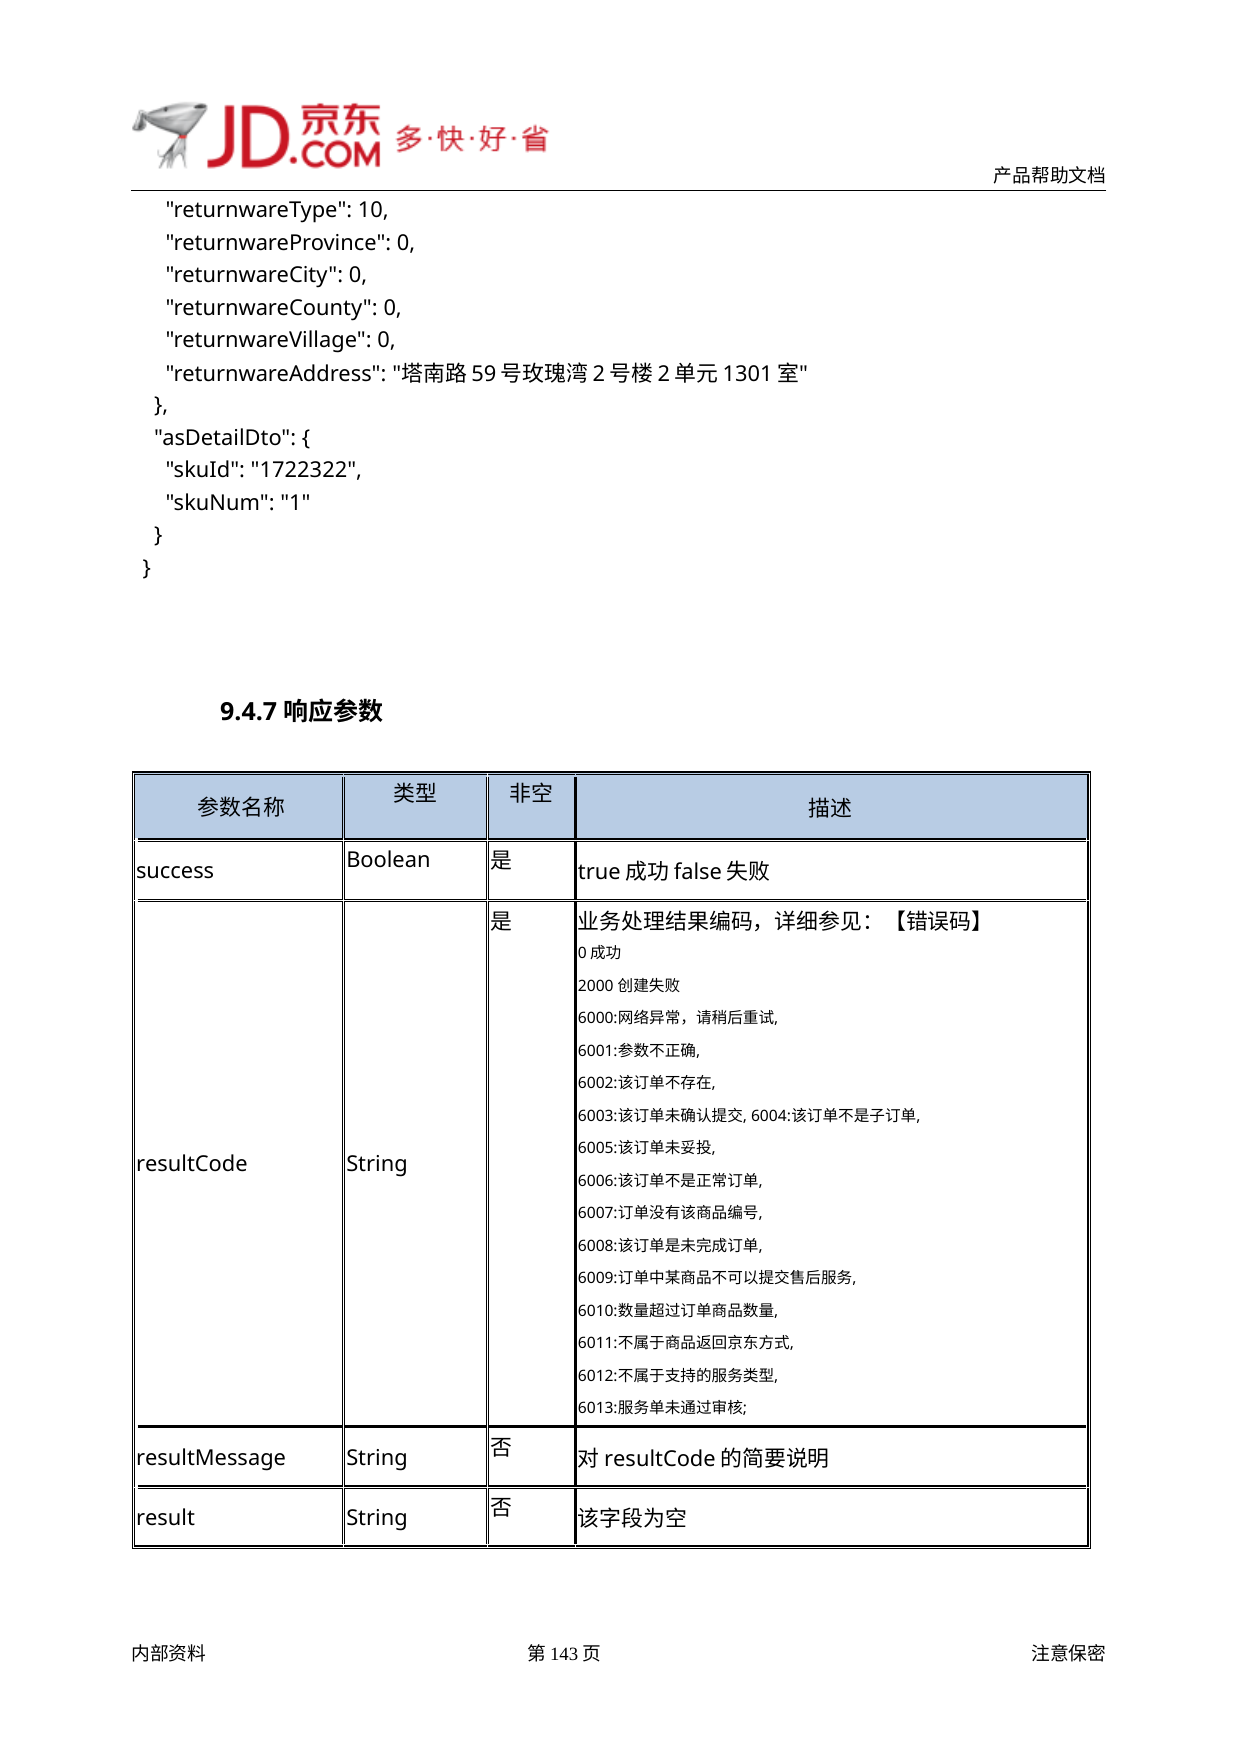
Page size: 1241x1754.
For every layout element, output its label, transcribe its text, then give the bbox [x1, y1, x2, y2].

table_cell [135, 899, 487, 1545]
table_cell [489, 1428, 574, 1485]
text "returnwareAddress": "塔南路59号玫瑰湾2号楼2单元1301室" [131, 355, 1106, 388]
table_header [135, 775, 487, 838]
text "returnwareProvince": 0, [131, 225, 1106, 258]
text "returnwareType": 10, [131, 193, 1106, 225]
text "returnwareCounty": 0, [131, 290, 1106, 323]
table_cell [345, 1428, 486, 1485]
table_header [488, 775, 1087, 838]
subtitle 响应参数 [220, 677, 1106, 742]
text } [131, 550, 1106, 583]
text "skuNum": "1" [131, 485, 1106, 518]
text "asDetailDto": { [131, 420, 1106, 453]
picture [131, 88, 554, 183]
text } [131, 518, 1106, 550]
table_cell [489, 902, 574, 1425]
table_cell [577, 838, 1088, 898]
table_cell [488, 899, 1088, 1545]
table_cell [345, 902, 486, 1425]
text "returnwareVillage": 0, [131, 323, 1106, 355]
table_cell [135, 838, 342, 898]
text "skuId": "1722322", [131, 453, 1106, 485]
text "returnwareCity": 0, [131, 258, 1106, 290]
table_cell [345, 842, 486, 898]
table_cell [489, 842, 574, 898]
text }, [131, 388, 1106, 420]
